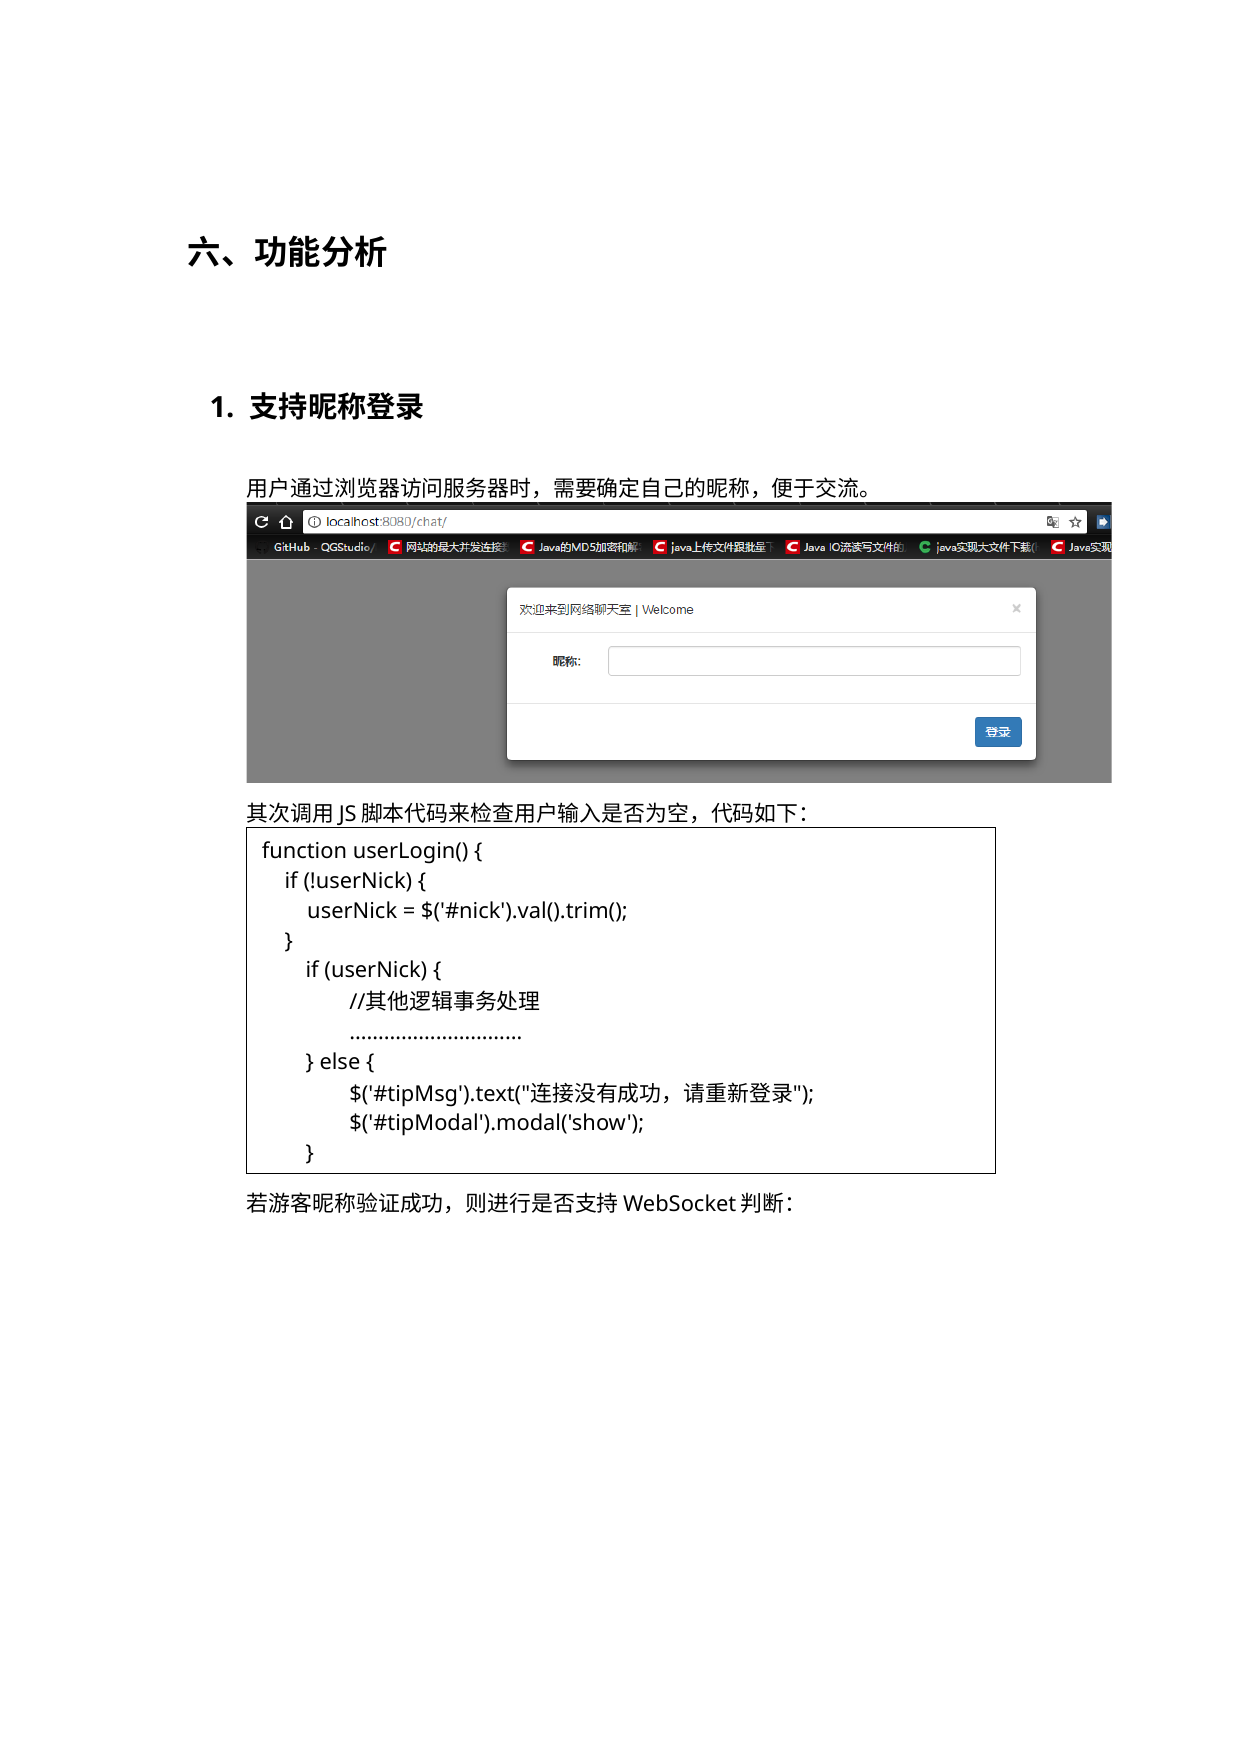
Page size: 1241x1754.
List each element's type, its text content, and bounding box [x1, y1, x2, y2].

picture [246, 502, 1112, 783]
subtitle 1. 支持昵称登录 [209, 372, 1031, 437]
list 若游客昵称验证成功，则进行是否支持WebSocket判断： [247, 1185, 1053, 1218]
list 用户通过浏览器访问服务器时，需要确定自己的昵称，便于交流。 [247, 470, 1053, 502]
subtitle 六、功能分析 [187, 217, 1053, 282]
list 其次调用JS脚本代码来检查用户输入是否为空，代码如下： [247, 795, 1053, 828]
